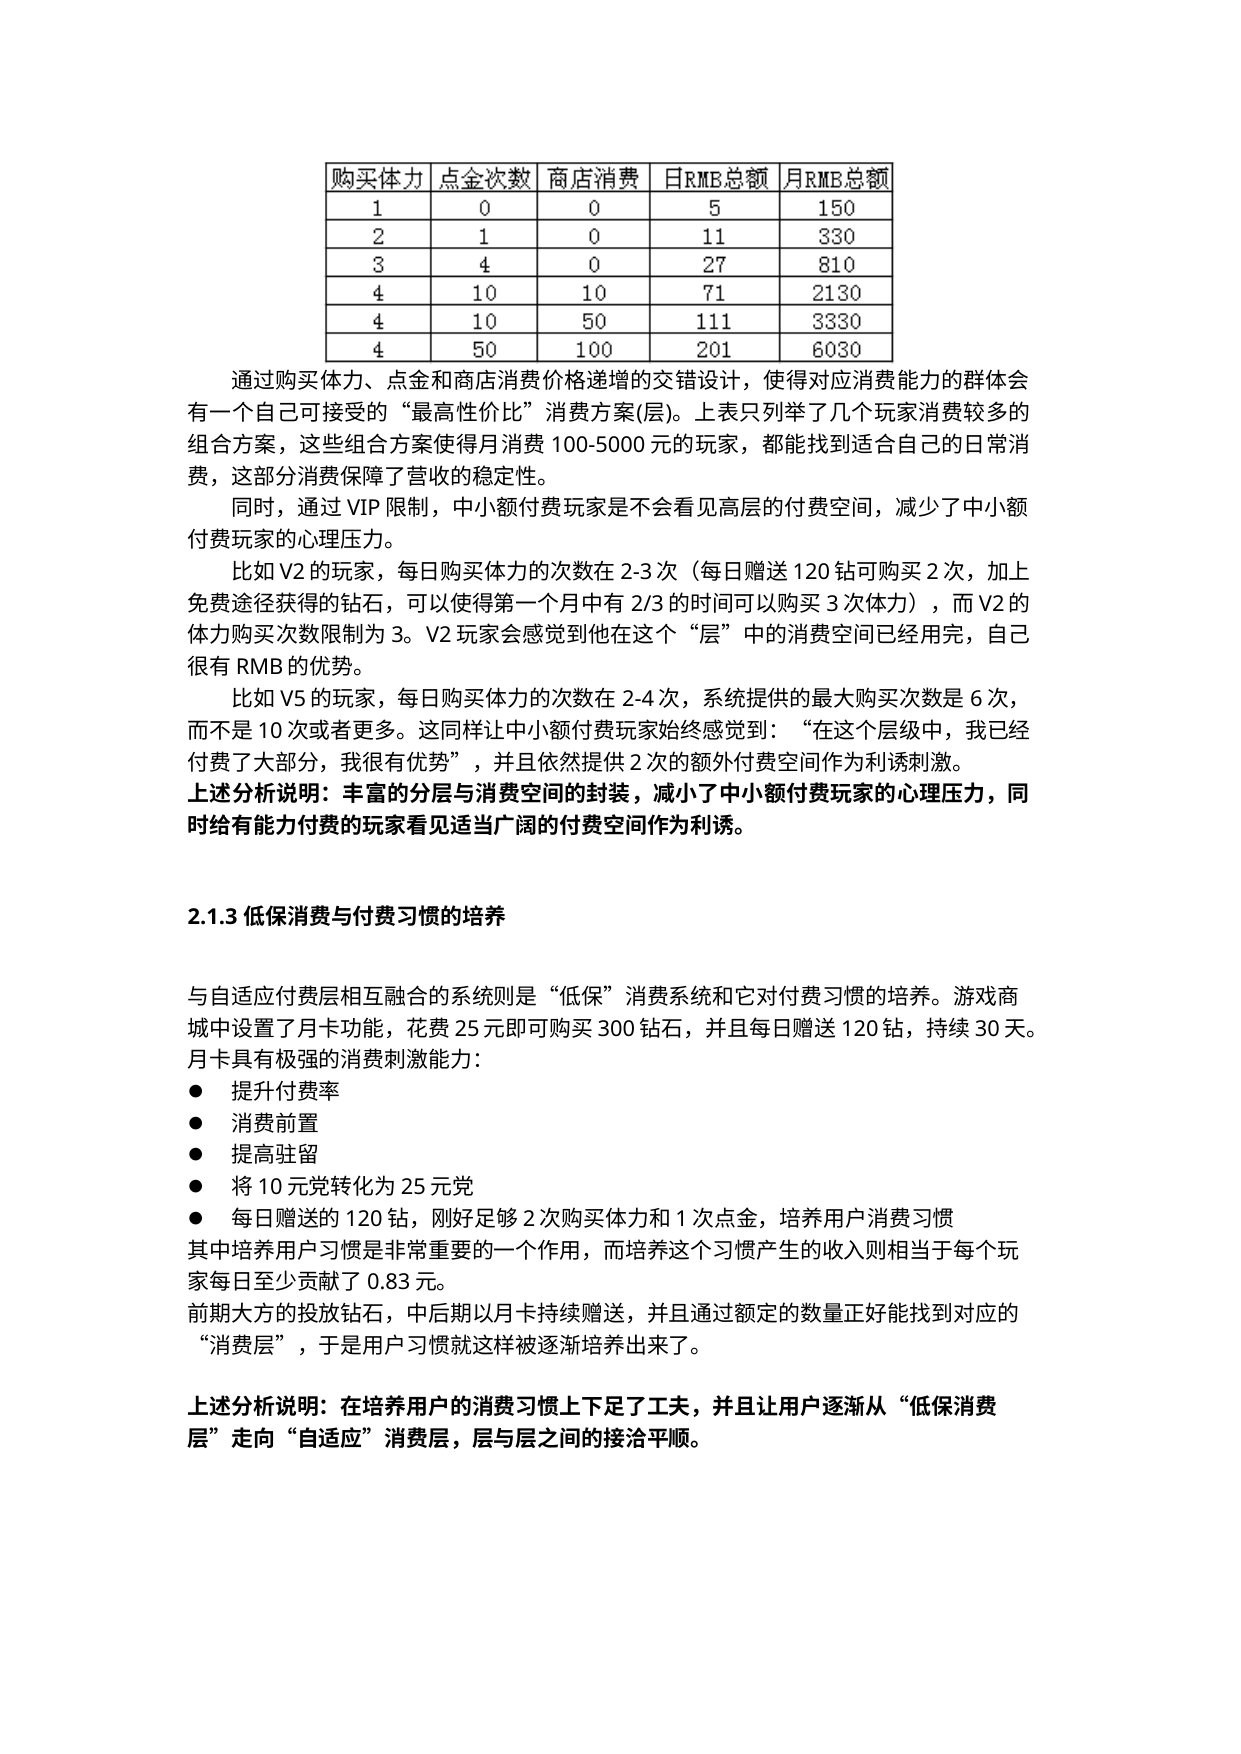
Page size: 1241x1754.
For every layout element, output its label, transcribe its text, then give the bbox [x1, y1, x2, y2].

text 前期大方的投放钻石，中后期以月卡持续赠送，并且通过额定的数量正好能找到对应的“消费层”，于是用户习惯就这样被逐渐培养出来了。 [187, 1296, 1031, 1359]
text 比如 V5的玩家，每日购买体力的次数在2-4次，系统提供的最大购买次数是6次，而不是10次或者更多。这同样让中小额付费玩家始终感觉到：“在这个层级中，我已经付费了大部分，我很有优势”，并且依然提供2次的额外付费空间作为利诱刺激。 [187, 681, 1031, 776]
text 同时，通过VIP限制，中小额付费玩家是不会看见高层的付费空间，减少了中小额付费玩家的心理压力。 [187, 490, 1031, 554]
text 其中培养用户习惯是非常重要的一个作用，而培养这个习惯产生的收入则相当于每个玩家每日至少贡献了0.83元。 [187, 1233, 1031, 1296]
subtitle 2.1.3 低保消费与付费习惯的培养 [187, 898, 1053, 931]
list 提升付费率 [187, 1074, 1031, 1106]
list 将10元党转化为25元党 [187, 1169, 1031, 1201]
text 上述分析说明：在培养用户的消费习惯上下足了工夫，并且让用户逐渐从“低保消费层”走向“自适应”消费层，层与层之间的接洽平顺。 [187, 1389, 1031, 1452]
text 上述分析说明：丰富的分层与消费空间的封装，减小了中小额付费玩家的心理压力，同时给有能力付费的玩家看见适当广阔的付费空间作为利诱。 [187, 776, 1031, 839]
list 每日赠送的120钻，刚好足够2次购买体力和1次点金，培养用户消费习惯 [187, 1201, 1031, 1233]
list 提高驻留 [187, 1137, 1031, 1169]
picture [324, 162, 895, 364]
list 消费前置 [187, 1106, 1031, 1137]
text 比如V2的玩家，每日购买体力的次数在2-3次（每日赠送120钻可购买2次，加上免费途径获得的钻石，可以使得第一个月中有2/3的时间可以购买3次体力），而V2的体力购买次数限制为3。V2玩家会感觉到他在这个“层”中的消费空间已经用完，自己很有RMB的优势。 [187, 554, 1031, 681]
text 与自适应付费层相互融合的系统则是“低保”消费系统和它对付费习惯的培养。游戏商城中设置了月卡功能，花费25元即可购买300钻石，并且每日赠送120钻，持续30天。月卡具有极强的消费刺激能力： [187, 979, 1031, 1074]
text 通过购买体力、点金和商店消费价格递增的交错设计，使得对应消费能力的群体会有一个自己可接受的“最高性价比”消费方案(层)。上表只列举了几个玩家消费较多的组合方案，这些组合方案使得月消费100-5000元的玩家，都能找到适合自己的日常消费，这部分消费保障了营收的稳定性。 [187, 363, 1031, 490]
